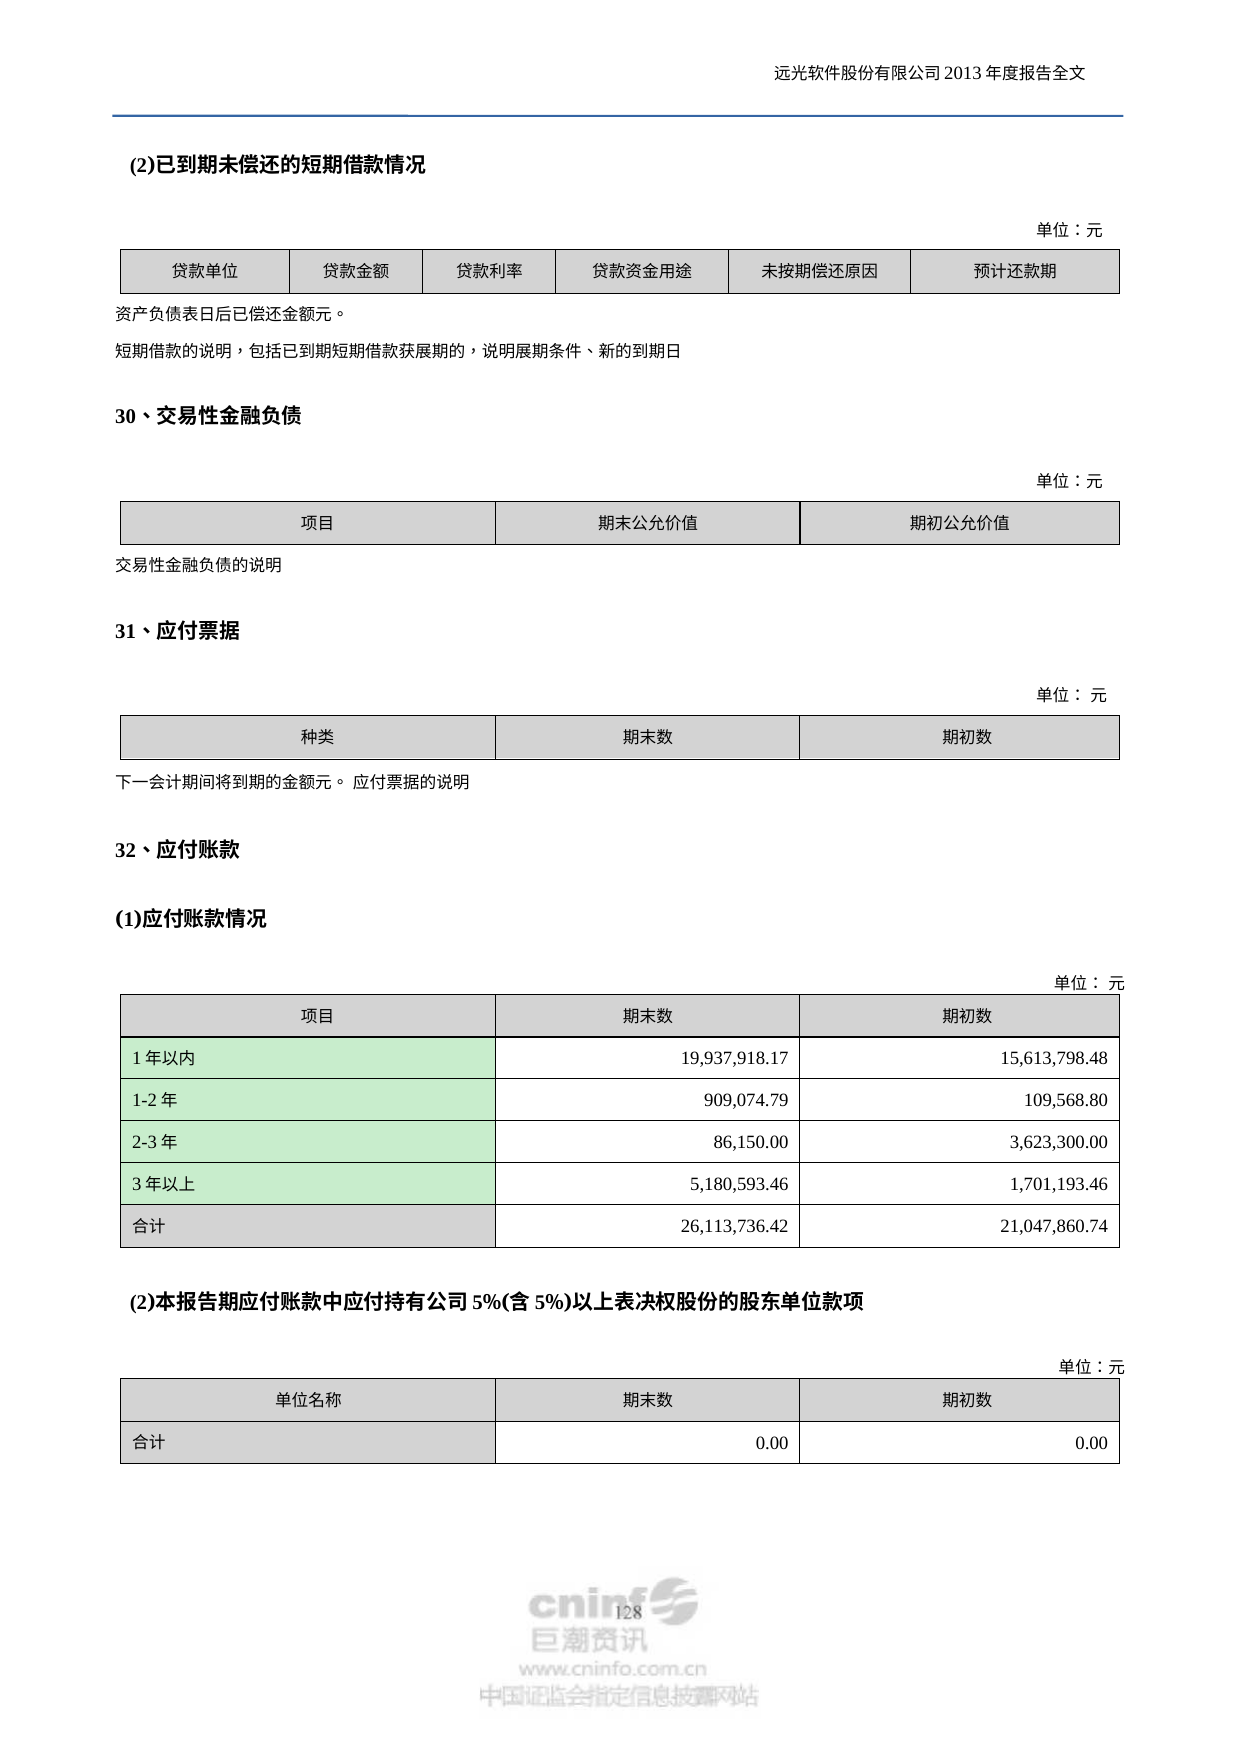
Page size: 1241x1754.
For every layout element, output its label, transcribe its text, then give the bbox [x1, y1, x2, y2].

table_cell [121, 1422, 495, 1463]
text (2)已到期未偿还的短期借款情况 [115, 150, 1125, 178]
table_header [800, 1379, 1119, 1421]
text 30、交易性金融负债 [115, 402, 1125, 430]
text 短期借款的说明，包括已到期短期借款获展期的，说明展期条件、新的到期日 [115, 339, 1125, 362]
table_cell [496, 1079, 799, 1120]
text (1)应付账款情况 [115, 904, 1125, 932]
text 交易性金融负债的说明 [115, 554, 1125, 576]
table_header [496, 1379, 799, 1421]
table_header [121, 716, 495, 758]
text 资产负债表日后已偿还金额元。 [115, 302, 1125, 325]
text 下一会计期间将到期的金额元。 应付票据的说明 [115, 759, 1125, 796]
text (2)本报告期应付账款中应付持有公司5%(含5%)以上表决权股份的股东单位款项 [115, 1287, 1125, 1316]
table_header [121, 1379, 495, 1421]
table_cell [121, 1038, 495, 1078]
text 32、应付账款 [115, 836, 1125, 864]
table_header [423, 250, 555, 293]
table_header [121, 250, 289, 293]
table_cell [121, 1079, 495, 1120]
text 单位：元 [1036, 470, 1125, 492]
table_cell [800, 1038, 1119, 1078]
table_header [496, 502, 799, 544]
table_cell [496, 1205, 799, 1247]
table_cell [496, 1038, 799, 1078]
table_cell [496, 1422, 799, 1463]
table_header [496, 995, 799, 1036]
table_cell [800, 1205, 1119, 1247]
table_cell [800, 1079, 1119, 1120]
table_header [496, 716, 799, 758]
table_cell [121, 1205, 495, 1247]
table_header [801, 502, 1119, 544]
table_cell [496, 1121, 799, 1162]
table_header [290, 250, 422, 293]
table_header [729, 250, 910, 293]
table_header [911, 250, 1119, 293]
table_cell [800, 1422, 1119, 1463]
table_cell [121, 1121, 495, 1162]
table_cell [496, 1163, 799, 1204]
picture [478, 1566, 761, 1728]
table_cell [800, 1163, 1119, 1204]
text 单位： 元 [1036, 684, 1125, 707]
text 单位：元 [1036, 218, 1125, 241]
text 单位：元 [115, 1355, 1125, 1378]
text 单位： 元 [115, 972, 1125, 994]
text 31、应付票据 [115, 616, 1125, 644]
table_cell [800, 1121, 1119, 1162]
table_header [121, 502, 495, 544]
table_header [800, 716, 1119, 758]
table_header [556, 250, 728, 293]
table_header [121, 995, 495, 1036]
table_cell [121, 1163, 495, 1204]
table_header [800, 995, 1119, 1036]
